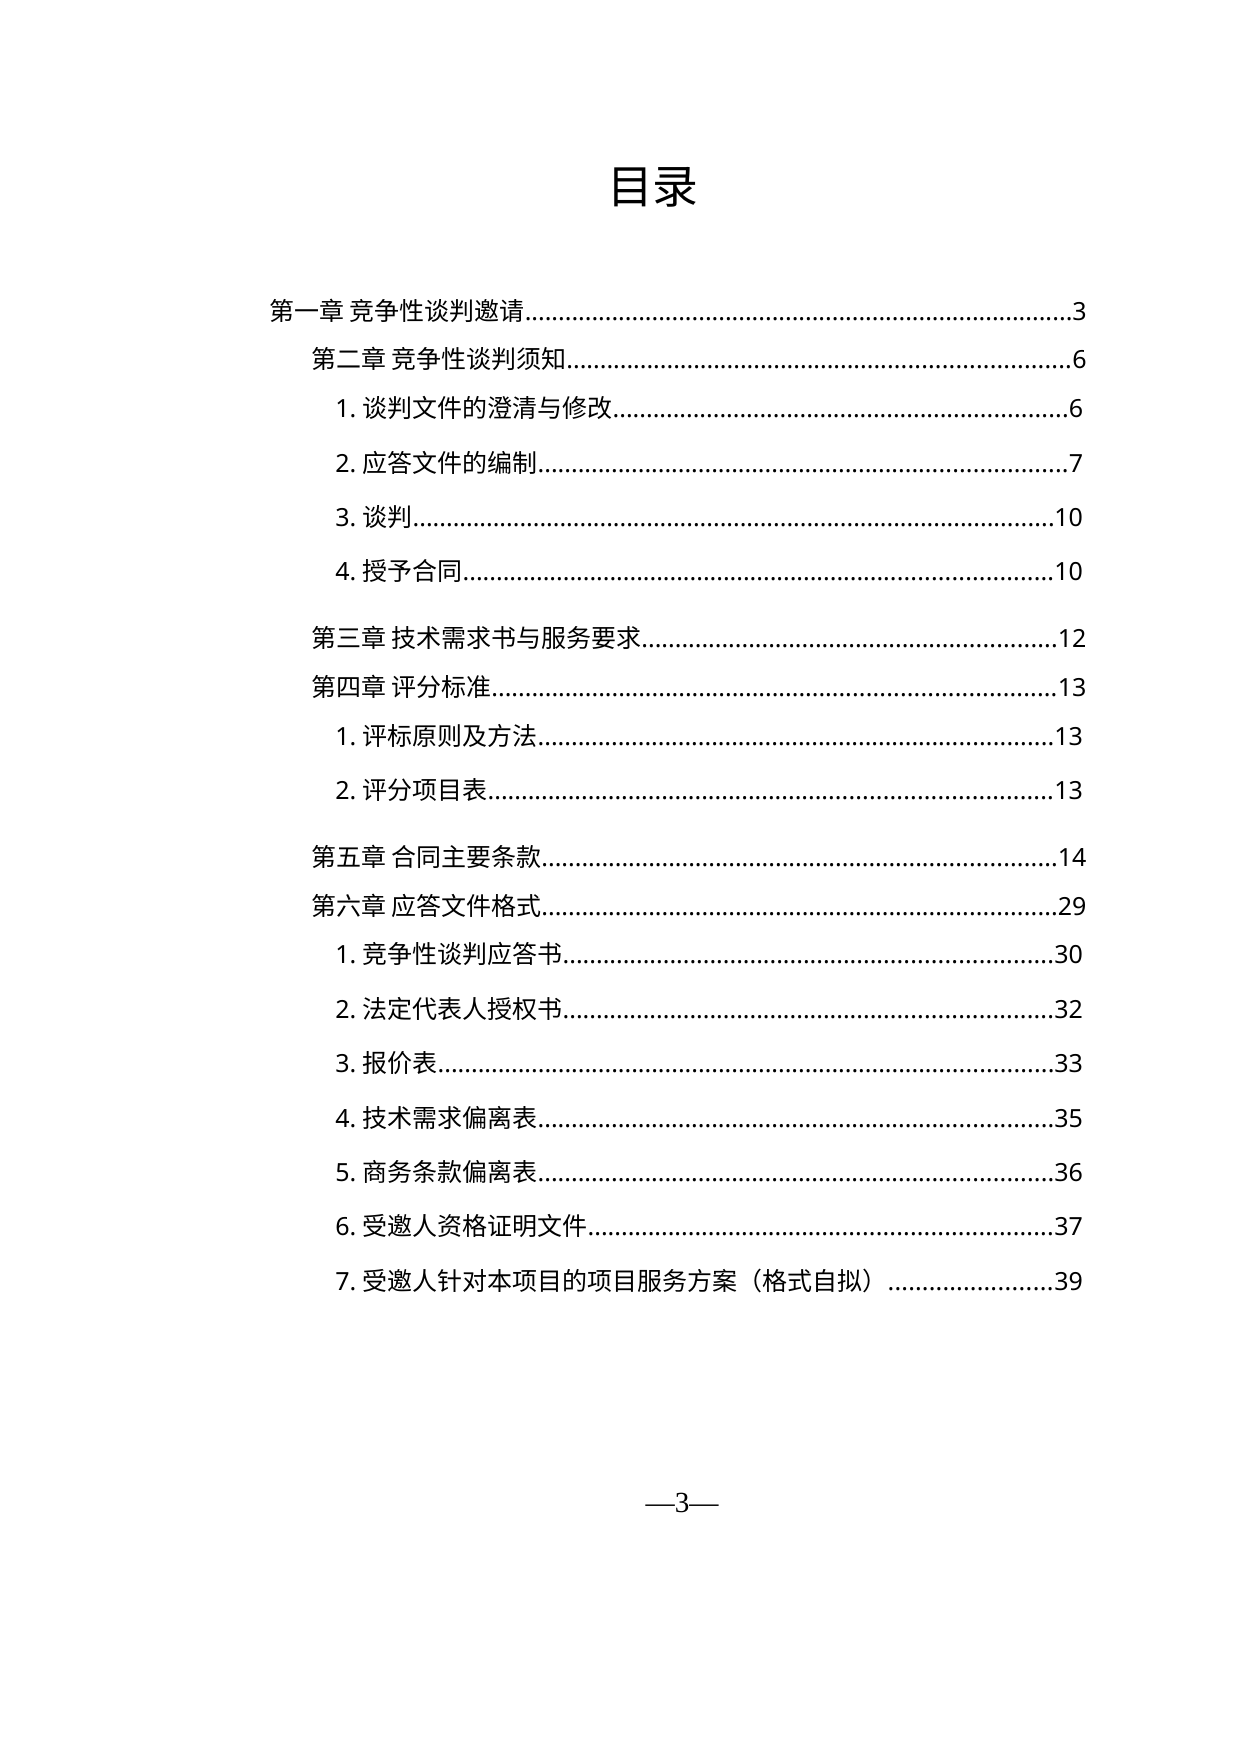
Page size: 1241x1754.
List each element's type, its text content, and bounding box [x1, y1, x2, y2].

text 4. 技术需求偏离表 35 [277, 1098, 1087, 1134]
text 4. 授予合同 10 [277, 552, 1087, 588]
text 1. 竞争性谈判应答书 30 [277, 935, 1087, 971]
text 第一章 竞争性谈判邀请 3 [218, 291, 1087, 327]
text 第三章 技术需求书与服务要求 12 [218, 619, 1087, 655]
text 3. 谈判 10 [277, 497, 1087, 534]
text 第四章 评分标准 13 [218, 667, 1087, 704]
text 5. 商务条款偏离表 36 [277, 1152, 1087, 1189]
text 1. 评标原则及方法 13 [277, 716, 1087, 752]
text 目录 [218, 150, 1087, 216]
text 第五章 合同主要条款 14 [218, 837, 1087, 874]
text 2. 法定代表人授权书 32 [277, 989, 1087, 1026]
text 2. 评分项目表 13 [277, 771, 1087, 807]
text 2. 应答文件的编制 7 [277, 443, 1087, 479]
text 6. 受邀人资格证明文件 37 [277, 1207, 1087, 1243]
text 3. 报价表 33 [277, 1044, 1087, 1080]
text 第二章 竞争性谈判须知 6 [218, 340, 1087, 376]
text 7. 受邀人针对本项目的项目服务方案（格式自拟） 39 [277, 1261, 1087, 1297]
text 1. 谈判文件的澄清与修改 6 [277, 389, 1087, 425]
text 第六章 应答文件格式 29 [218, 886, 1087, 922]
